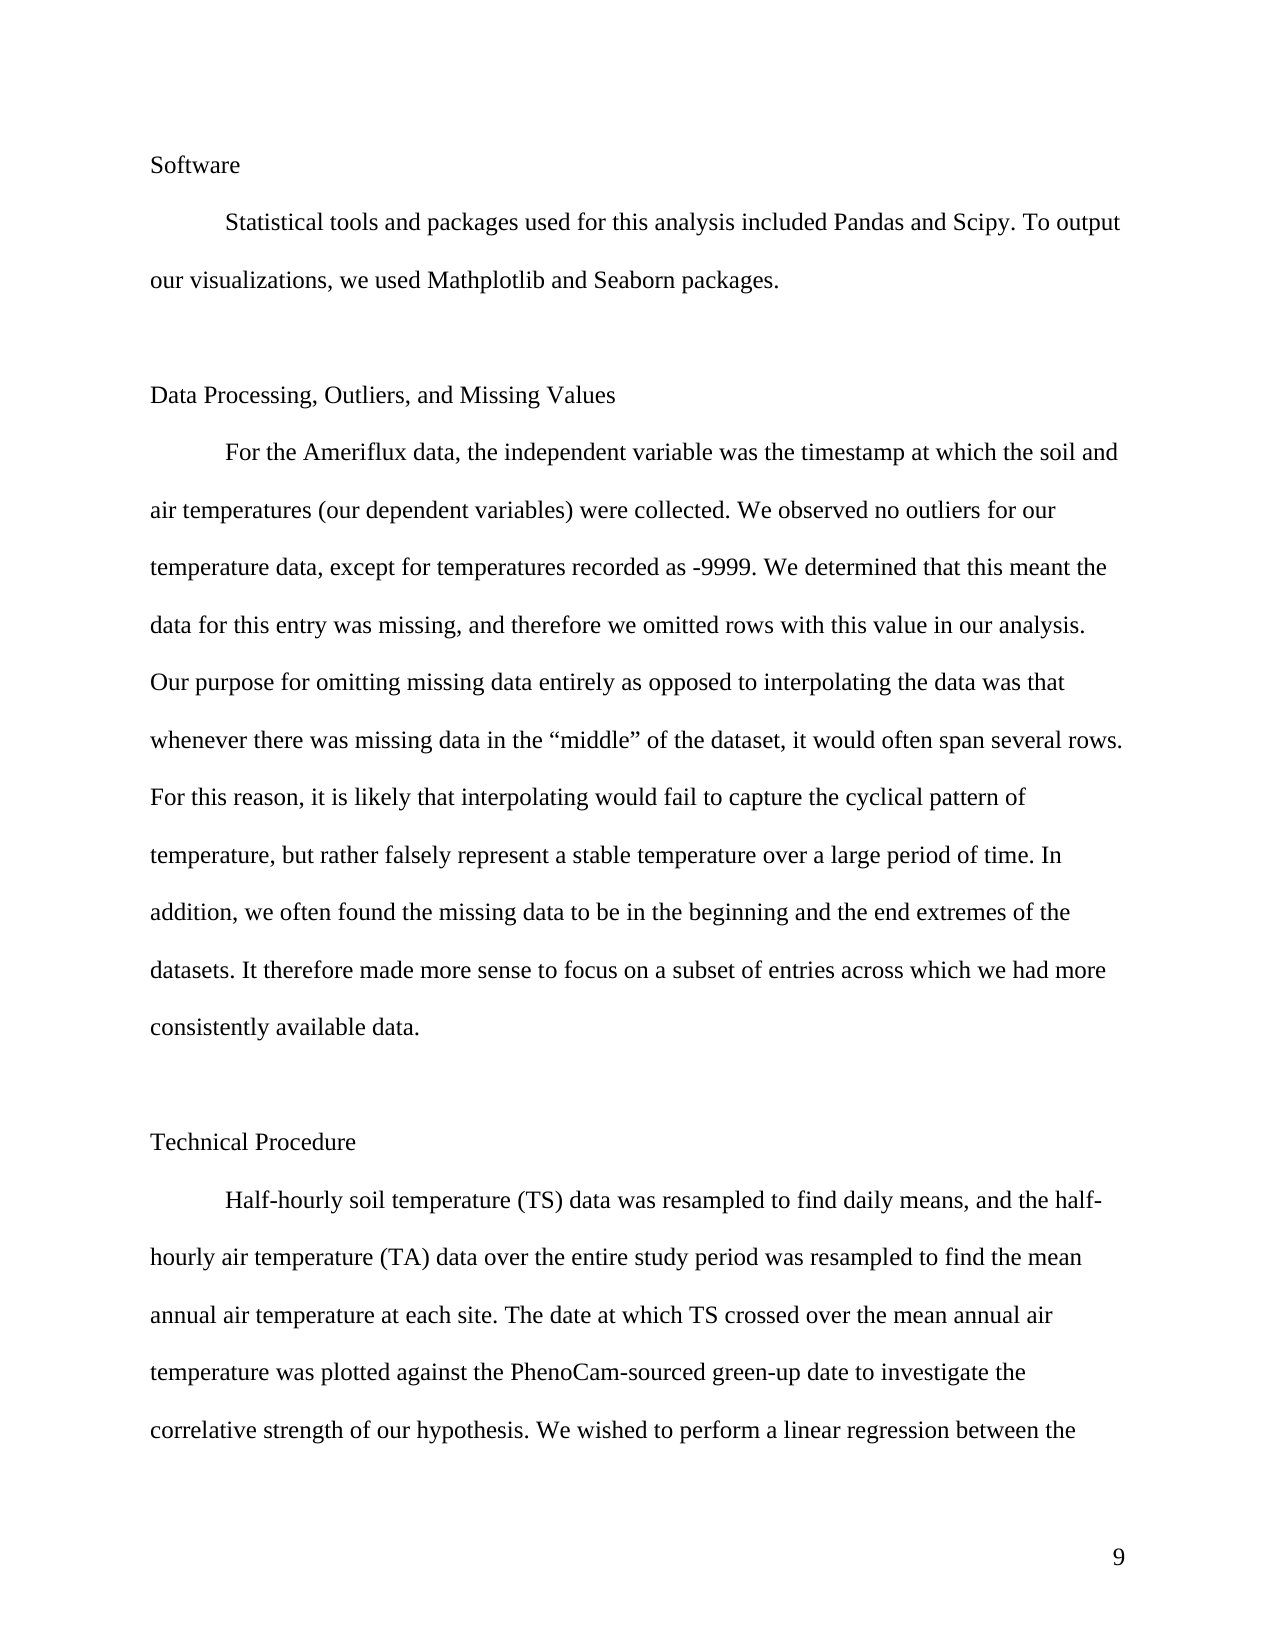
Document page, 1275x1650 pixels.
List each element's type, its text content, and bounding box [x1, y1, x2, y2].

text Statistical tools and packages used for this analysis included Pandas and Scipy. To output our visualizations, we used Mathplotlib and Seaborn packages. [150, 207, 1125, 294]
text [150, 1185, 1125, 1444]
text For the Ameriflux data, the independent variable was the timestamp at which the soil and air temperatures (our dependent variables) were collected. We observed no outliers for our temperature data, except for temperatures recorded as -9999. We determined that this meant the data for this entry was missing, and therefore we omitted rows with this value in our analysis. Our purpose for omitting missing data entirely as opposed to interpolating the data was that whenever there was missing data in the “middle” of the dataset, it would often span several rows. For this reason, it is likely that interpolating would fail to capture the cyclical pattern of temperature, but rather falsely represent a stable temperature over a large period of time. In addition, we often found the missing data to be in the beginning and the end extremes of the datasets. It therefore made more sense to focus on a subset of entries across which we had more consistently available data. [150, 437, 1125, 1041]
text Software [150, 150, 1125, 179]
text Data Processing, Outliers, and Missing Values [150, 380, 1125, 409]
text Technical Procedure [150, 1127, 1125, 1156]
